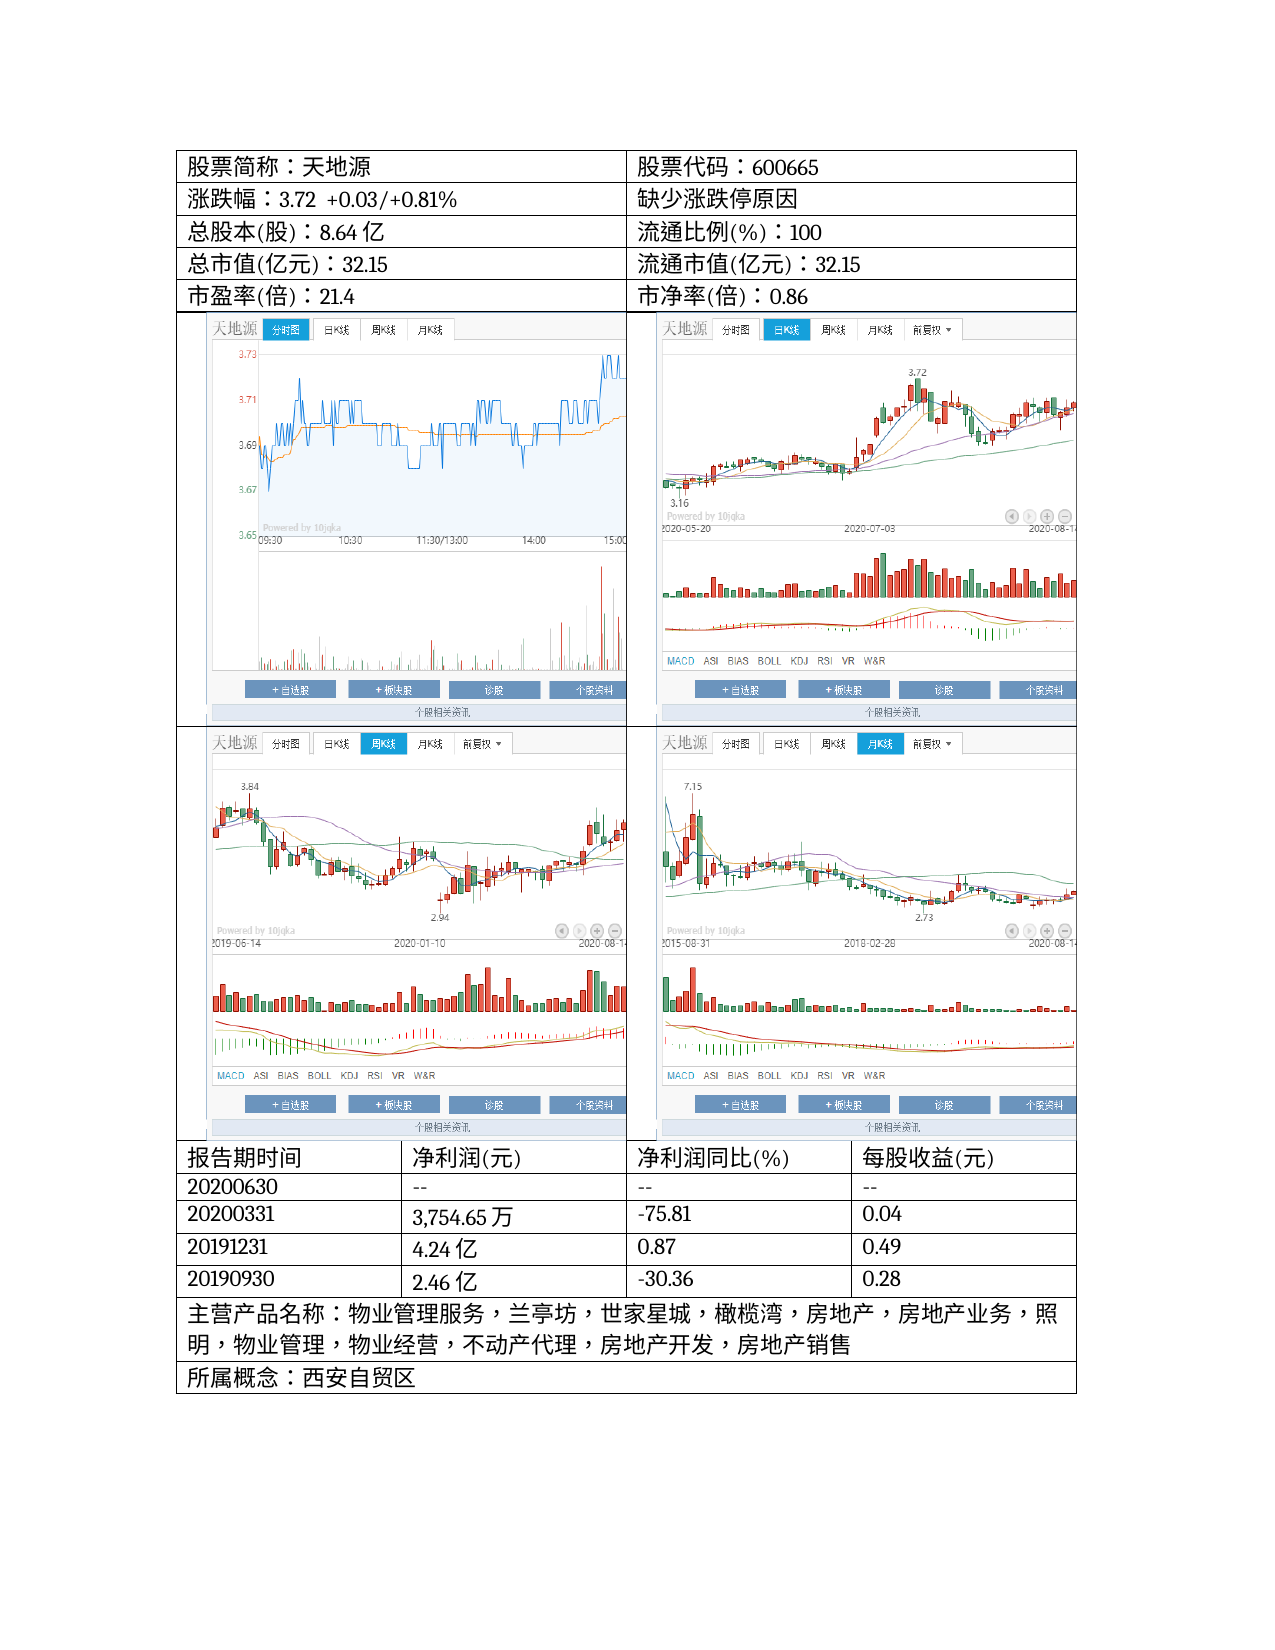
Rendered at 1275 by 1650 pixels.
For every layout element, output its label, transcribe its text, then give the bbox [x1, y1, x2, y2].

table_cell 缺少涨跌停原因 [627, 183, 1076, 214]
table_header 净利润(元) [402, 1141, 626, 1173]
table_cell 总市值(亿元)：32.15 [177, 248, 626, 279]
table_cell [177, 727, 206, 1140]
table_cell 市盈率(倍)：21.4 [177, 280, 626, 311]
table_header 股票代码：600665 [627, 151, 1076, 182]
table_header 主营产品名称：物业管理服务，兰亭坊，世家星城，橄榄湾，房地产，房地产业务，照明，物业管理，物业经营，不动产代理，房地产开发，房地产销售 [177, 1298, 1076, 1361]
picture [656, 727, 1077, 1141]
table_cell -- [852, 1174, 1076, 1200]
table_cell 0.87 [627, 1234, 851, 1265]
table_cell [627, 313, 656, 726]
table_cell 总股本(股)：8.64亿 [177, 216, 626, 247]
picture [206, 312, 627, 726]
table_header 报告期时间 [177, 1141, 401, 1173]
table_cell -75.81 [627, 1201, 851, 1232]
table_cell 20190930 [177, 1266, 401, 1297]
table_cell 0.04 [852, 1201, 1076, 1232]
table_cell 0.28 [852, 1266, 1076, 1297]
table_header 股票简称：天地源 [177, 151, 626, 182]
table_header 每股收益(元) [852, 1141, 1076, 1173]
table_cell 所属概念：西安自贸区 [177, 1362, 1076, 1393]
table_cell 3,754.65万 [402, 1201, 626, 1232]
picture [656, 312, 1077, 726]
table_cell 涨跌幅：3.72 +0.03/+0.81% [177, 183, 626, 214]
table_cell 20200630 [177, 1174, 401, 1200]
table_cell [627, 727, 656, 1140]
table_cell 流通市值(亿元)：32.15 [627, 248, 1076, 279]
table_cell -30.36 [627, 1266, 851, 1297]
table_header 净利润同比(%) [627, 1141, 851, 1173]
table_cell [177, 313, 206, 726]
table_cell 市净率(倍)：0.86 [627, 280, 1076, 311]
table_cell -- [402, 1174, 626, 1200]
table_cell 20191231 [177, 1234, 401, 1265]
table_cell 2.46亿 [402, 1266, 626, 1297]
table_cell 流通比例(%)：100 [627, 216, 1076, 247]
picture [206, 727, 627, 1141]
table_cell 20200331 [177, 1201, 401, 1232]
table_cell 4.24亿 [402, 1234, 626, 1265]
table_cell -- [627, 1174, 851, 1200]
table_cell 0.49 [852, 1234, 1076, 1265]
